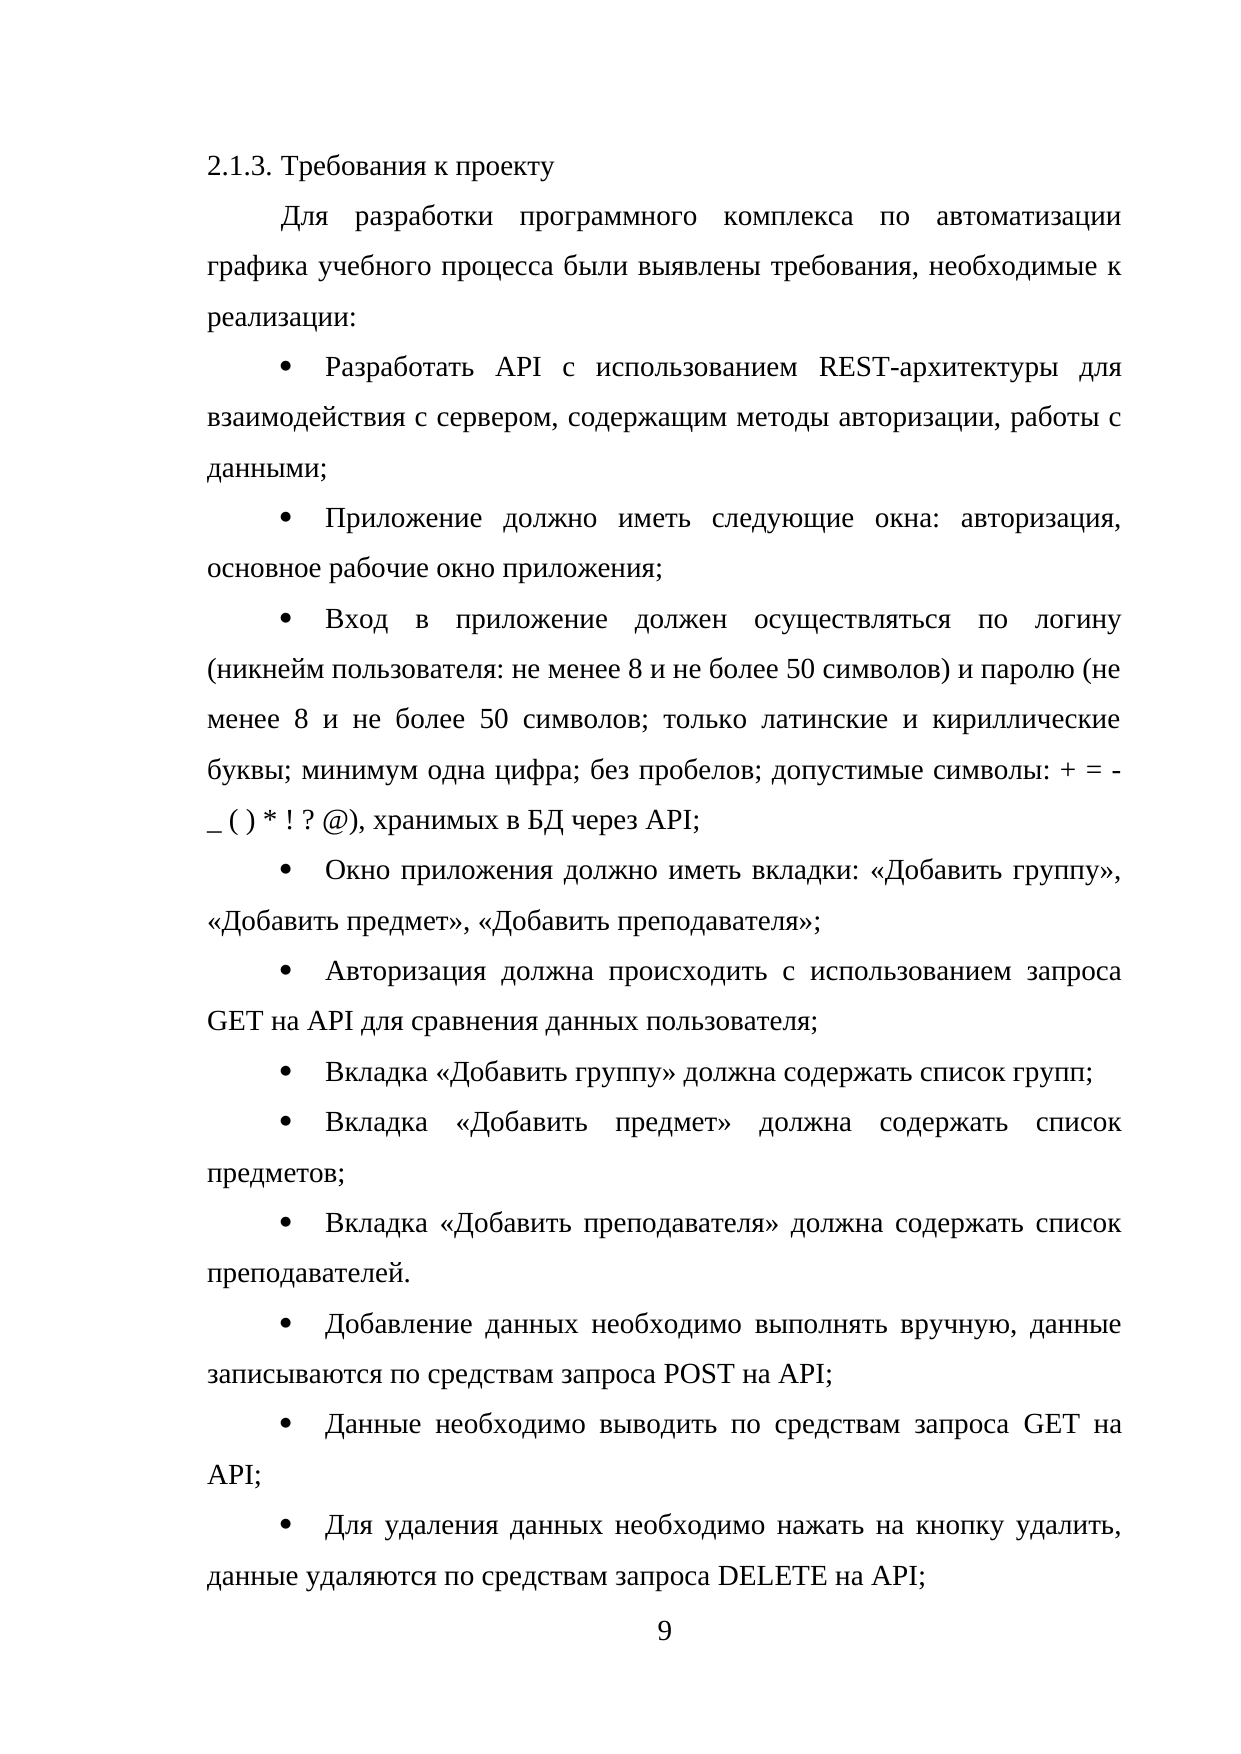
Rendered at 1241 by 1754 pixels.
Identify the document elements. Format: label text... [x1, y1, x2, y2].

list Приложение должно иметь следующие окна: авторизация, основное рабочие окно приложения; [207, 500, 1122, 584]
list Для удаления данных необходимо нажать на кнопку удалить, данные удаляются по средствам запроса DELETE на API; [207, 1507, 1122, 1591]
subtitle Требования к проекту [207, 148, 1122, 181]
list Вкладка «Добавить группу» должна содержать список групп; [207, 1054, 1122, 1087]
list Добавление данных необходимо выполнять вручную, данные записываются по средствам запроса POST на API; [207, 1306, 1122, 1390]
list Вкладка «Добавить преподавателя» должна содержать список преподавателей. [207, 1205, 1122, 1289]
list Вкладка «Добавить предмет» должна содержать список предметов; [207, 1104, 1122, 1188]
list Авторизация должна происходить с использованием запроса GET на API для сравнения данных пользователя; [207, 953, 1122, 1037]
list Данные необходимо выводить по средствам запроса GET на API; [207, 1406, 1122, 1490]
list Разработать API с использованием REST-архитектуры для взаимодействия с сервером, содержащим методы авторизации, работы с данными; [207, 349, 1122, 483]
list Вход в приложение должен осуществляться по логину (никнейм пользователя: не менее 8 и не более 50 символов) и паролю (не менее 8 и не более 50 символов; только латинские и кириллические буквы; минимум одна цифра; без пробелов; допустимые символы: + = - _ ( ) * ! ? @), хранимых в БД через API; [207, 601, 1122, 836]
list Окно приложения должно иметь вкладки: «Добавить группу», «Добавить предмет», «Добавить преподавателя»; [207, 852, 1122, 936]
text Для разработки программного комплекса по автоматизации графика учебного процесса были выявлены требования, необходимые к реализации: [207, 198, 1122, 332]
